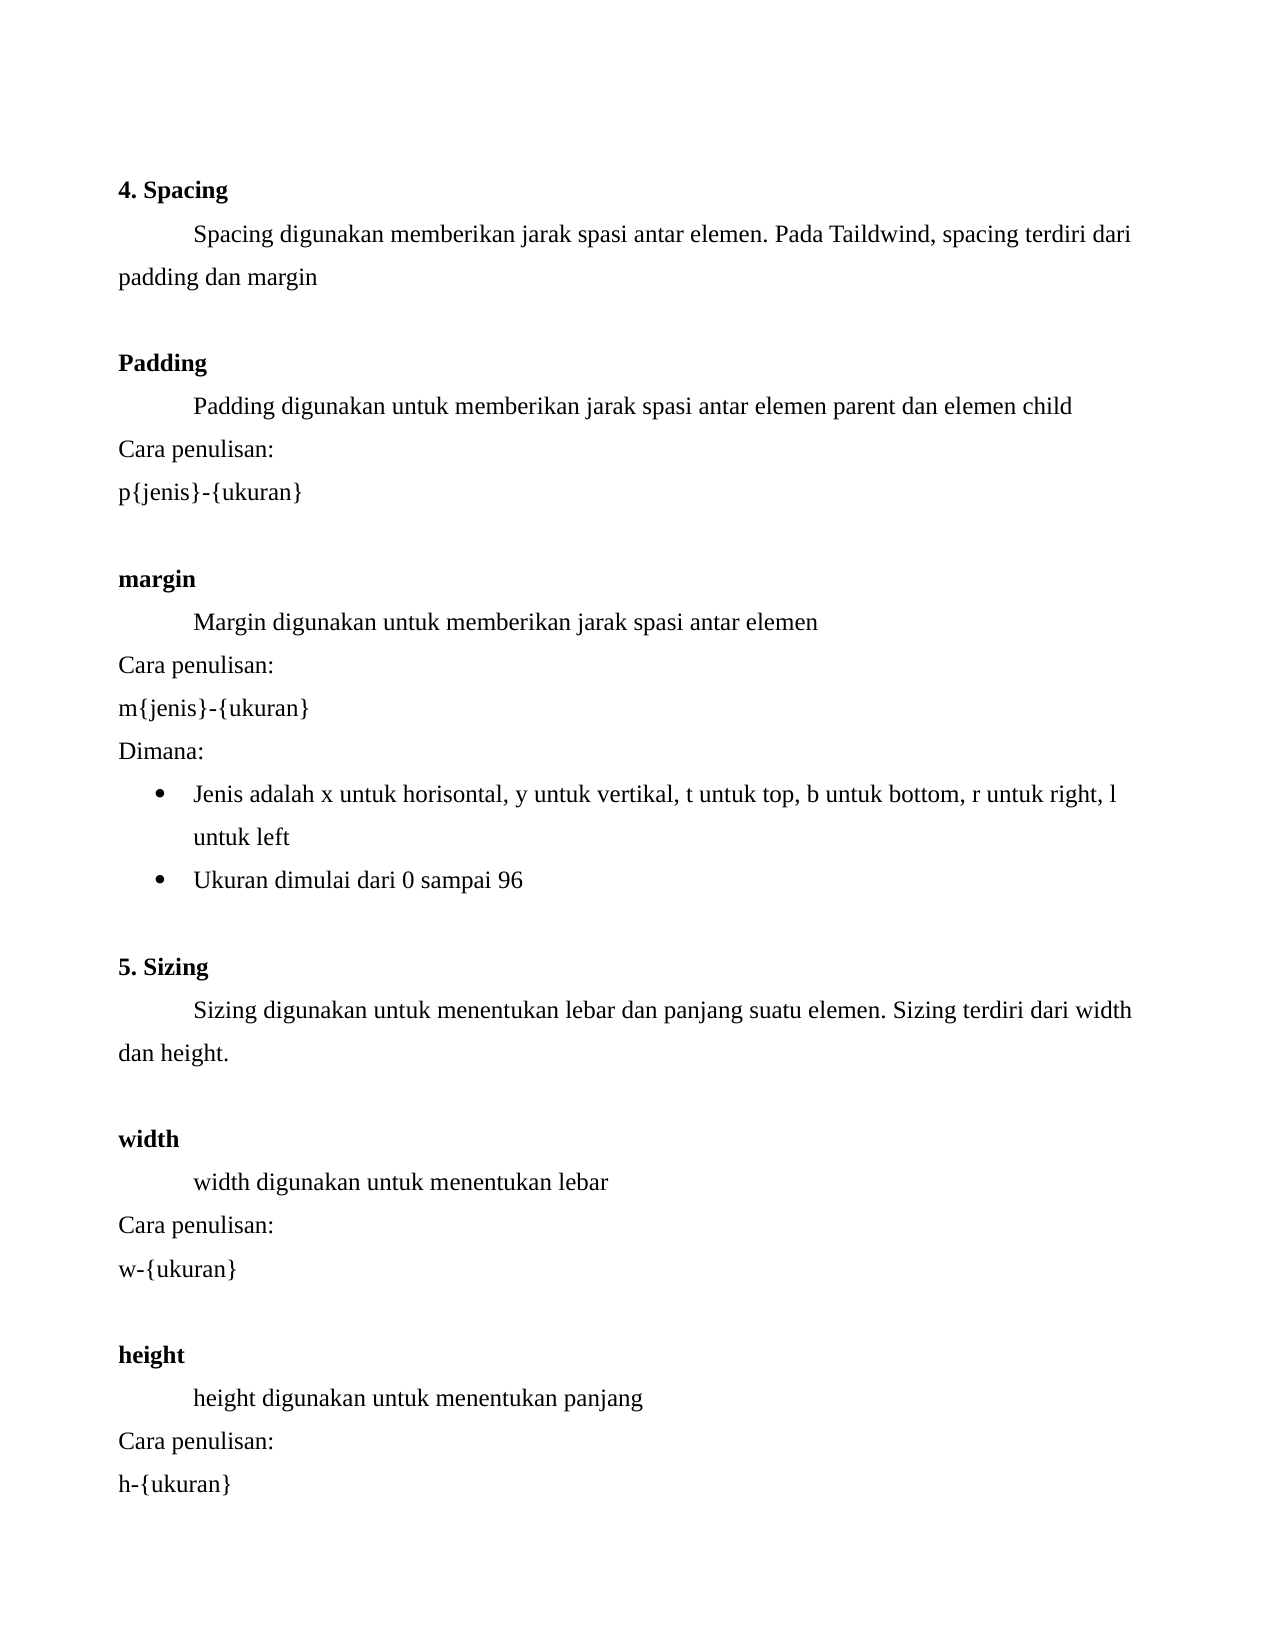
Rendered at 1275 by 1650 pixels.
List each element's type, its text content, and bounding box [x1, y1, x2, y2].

text 4. Spacing [118, 176, 1157, 204]
text 5. Sizing [118, 952, 1157, 981]
text w-{ukuran} [118, 1254, 1157, 1282]
text Cara penulisan: [118, 1426, 1157, 1455]
text Cara penulisan: [118, 434, 1157, 463]
text height [118, 1340, 1157, 1369]
text width digunakan untuk menentukan lebar [118, 1167, 1157, 1196]
text Padding [118, 348, 1157, 377]
text width [118, 1124, 1157, 1153]
text Cara penulisan: [118, 650, 1157, 679]
list Jenis adalah x untuk horisontal, y untuk vertikal, t untuk top, b untuk bottom, r untuk right, l untuk left [156, 779, 1157, 851]
text Sizing digunakan untuk menentukan lebar dan panjang suatu elemen. Sizing terdiri dari width dan height. [118, 995, 1157, 1067]
text Padding digunakan untuk memberikan jarak spasi antar elemen parent dan elemen child [118, 391, 1157, 420]
list Ukuran dimulai dari 0 sampai 96 [156, 866, 1157, 894]
text Spacing digunakan memberikan jarak spasi antar elemen. Pada Taildwind, spacing terdiri dari padding dan margin [118, 219, 1157, 291]
text Cara penulisan: [118, 1211, 1157, 1239]
text h-{ukuran} [118, 1469, 1157, 1498]
text height digunakan untuk menentukan panjang [118, 1383, 1157, 1412]
text margin [118, 564, 1157, 592]
text p{jenis}-{ukuran} [118, 477, 1157, 506]
text Margin digunakan untuk memberikan jarak spasi antar elemen [118, 607, 1157, 636]
text m{jenis}-{ukuran} [118, 693, 1157, 722]
text Dimana: [118, 736, 1157, 765]
